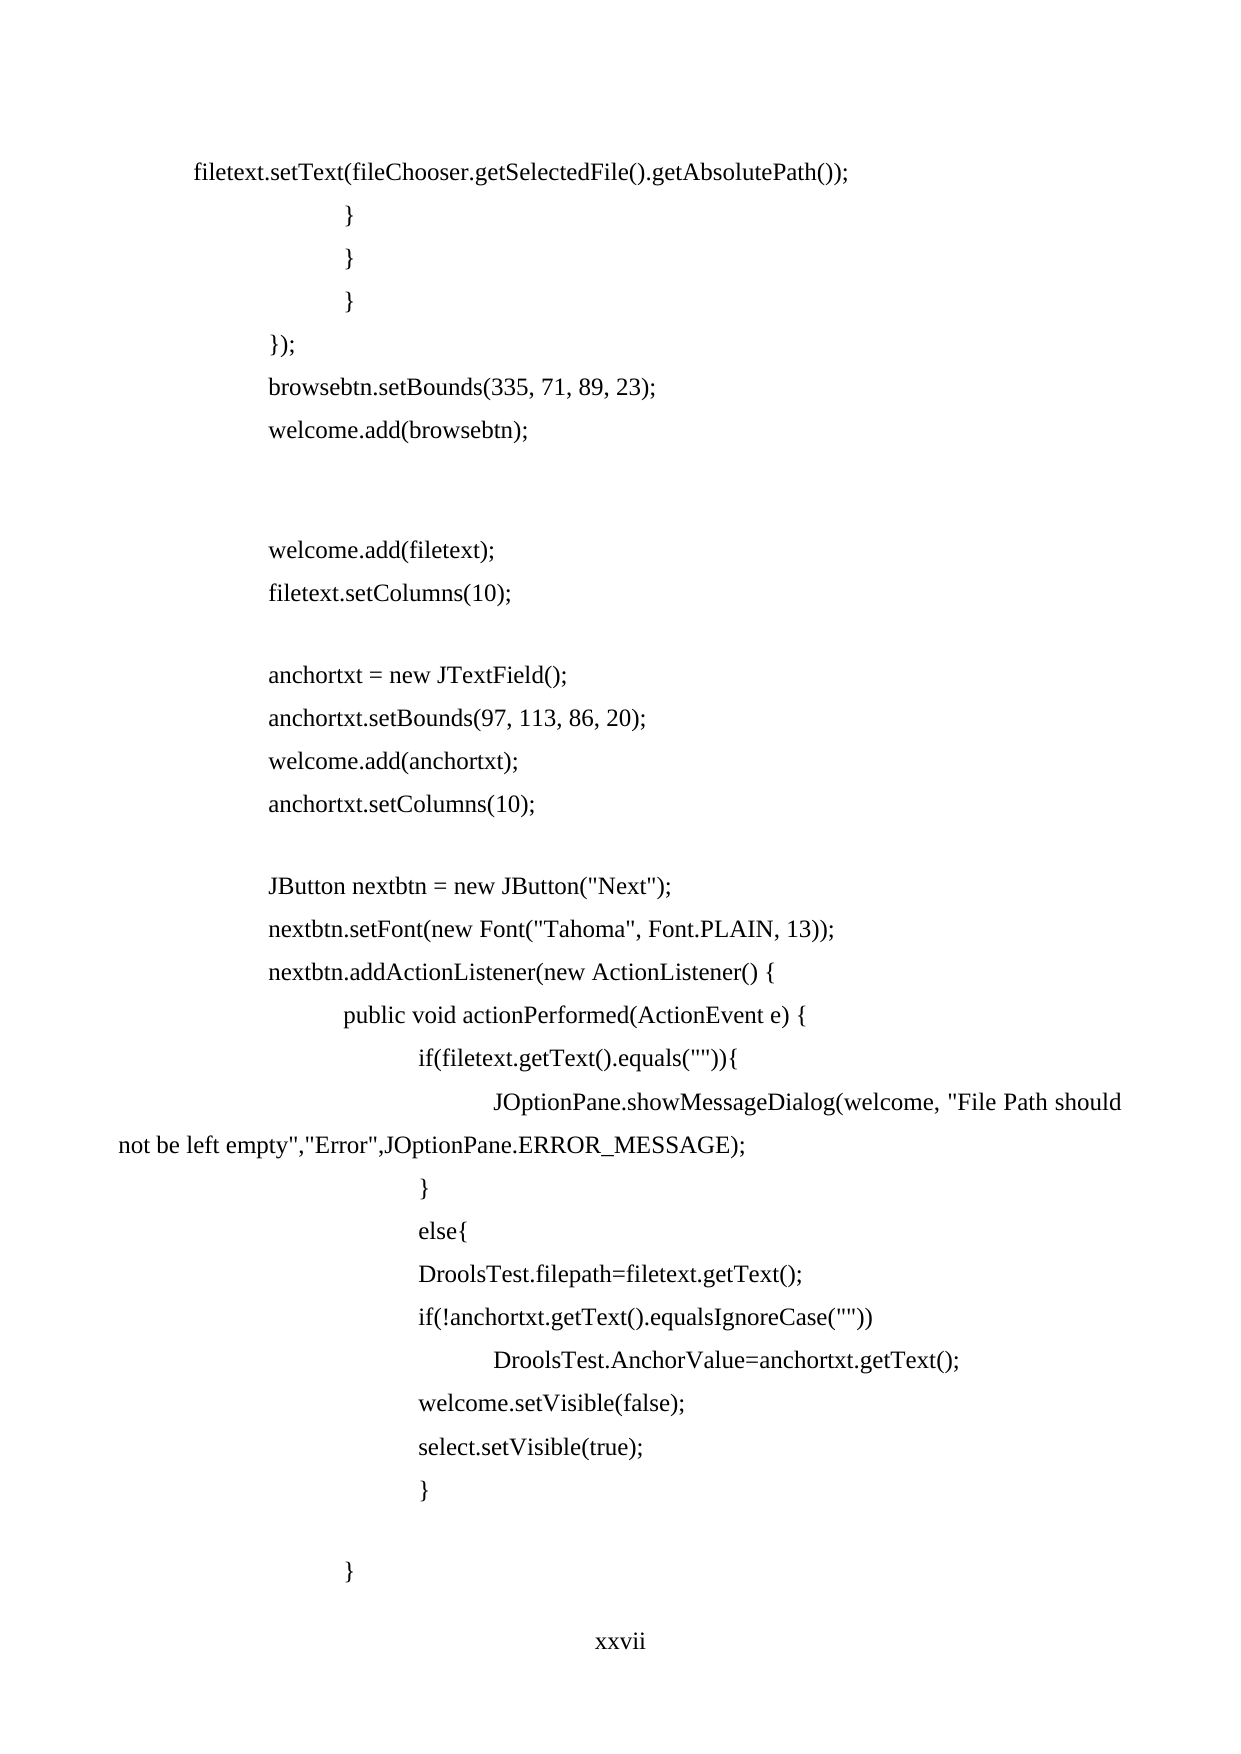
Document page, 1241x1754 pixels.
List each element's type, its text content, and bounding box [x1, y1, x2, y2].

text select.setVisible(true); [118, 1432, 1122, 1460]
text } [118, 1475, 1122, 1503]
text } [118, 243, 1122, 272]
text JButton nextbtn = new JButton("Next"); [118, 871, 1122, 900]
text } [118, 1173, 1122, 1202]
text DroolsTest.AnchorValue=anchortxt.getText(); [118, 1345, 1122, 1374]
text nextbtn.addActionListener(new ActionListener() { [118, 957, 1122, 986]
text } [118, 1556, 1122, 1585]
text nextbtn.setFont(new Font("Tahoma", Font.PLAIN, 13)); [118, 914, 1122, 943]
text }); [118, 329, 1122, 358]
text anchortxt = new JTextField(); [118, 660, 1122, 689]
text DroolsTest.filepath=filetext.getText(); [118, 1259, 1122, 1288]
text if(!anchortxt.getText().equalsIgnoreCase("")) [118, 1302, 1122, 1331]
text browsebtn.setBounds(335, 71, 89, 23); [118, 372, 1122, 401]
text filetext.setText(fileChooser.getSelectedFile().getAbsolutePath()); [118, 118, 1122, 185]
text filetext.setColumns(10); [118, 578, 1122, 607]
text welcome.add(filetext); [118, 535, 1122, 564]
text welcome.add(anchortxt); [118, 746, 1122, 775]
text else{ [118, 1216, 1122, 1245]
text if(filetext.getText().equals("")){ [118, 1043, 1122, 1072]
text anchortxt.setColumns(10); [118, 789, 1122, 818]
text public void actionPerformed(ActionEvent e) { [118, 1000, 1122, 1029]
text JOptionPane.showMessageDialog(welcome, "File Path should not be left empty","Error",JOptionPane.ERROR_MESSAGE); [118, 1087, 1122, 1158]
text welcome.setVisible(false); [118, 1388, 1122, 1417]
text anchortxt.setBounds(97, 113, 86, 20); [118, 703, 1122, 732]
text } [118, 286, 1122, 315]
text } [118, 200, 1122, 228]
text welcome.add(browsebtn); [118, 415, 1122, 444]
